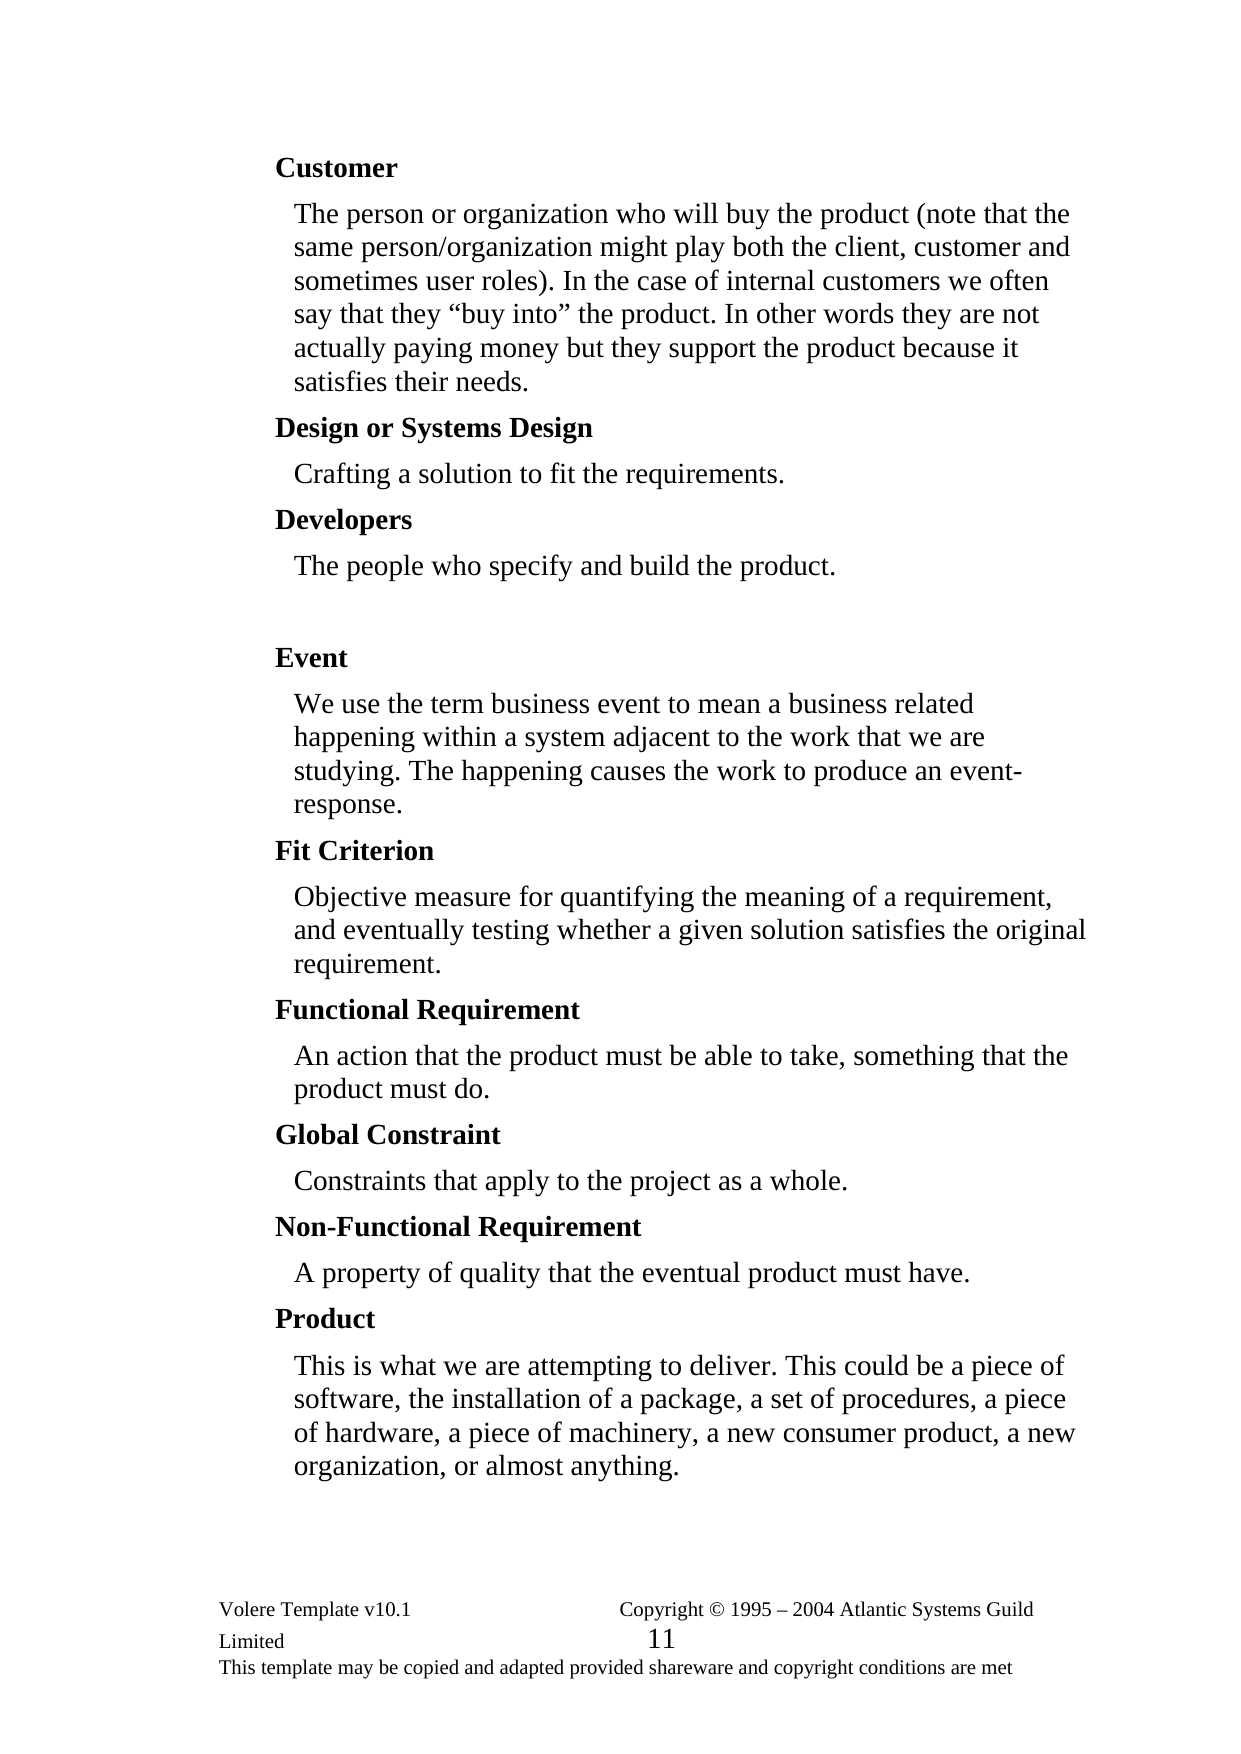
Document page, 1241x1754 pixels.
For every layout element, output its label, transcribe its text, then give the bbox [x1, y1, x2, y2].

subtitle A property of quality that the eventual product must have. [293, 1256, 1090, 1289]
text Functional Requirement [275, 992, 1090, 1025]
subtitle The person or organization who will buy the product (note that the same person/organization might play both the client, customer and sometimes user roles). In the case of internal customers we often say that they “buy into” the product. In other words they are not actually paying money but they support the product because it satisfies their needs. [293, 196, 1090, 397]
subtitle We use the term business event to mean a business related happening within a system adjacent to the work that we are studying. The happening causes the work to produce an event-response. [293, 686, 1090, 820]
text Customer [275, 150, 1090, 183]
text Non-Functional Requirement [275, 1209, 1090, 1243]
subtitle Objective measure for quantifying the meaning of a requirement, and eventually testing whether a given solution satisfies the original requirement. [293, 879, 1090, 979]
subtitle This is what we are attempting to deliver. This could be a piece of software, the installation of a package, a set of procedures, a piece of hardware, a piece of machinery, a new consumer product, a new organization, or almost anything. [293, 1348, 1090, 1482]
text Fit Criterion [275, 833, 1090, 866]
subtitle Crafting a solution to fit the requirements. [293, 456, 1090, 489]
text Design or Systems Design [275, 410, 1090, 443]
text Event [275, 640, 1090, 673]
text Global Constraint [275, 1117, 1090, 1151]
text Product [275, 1302, 1090, 1335]
text Developers [275, 502, 1090, 535]
subtitle The people who specify and build the product. [293, 548, 1090, 581]
subtitle Constraints that apply to the project as a whole. [293, 1163, 1090, 1197]
subtitle An action that the product must be able to take, something that the product must do. [293, 1038, 1090, 1105]
